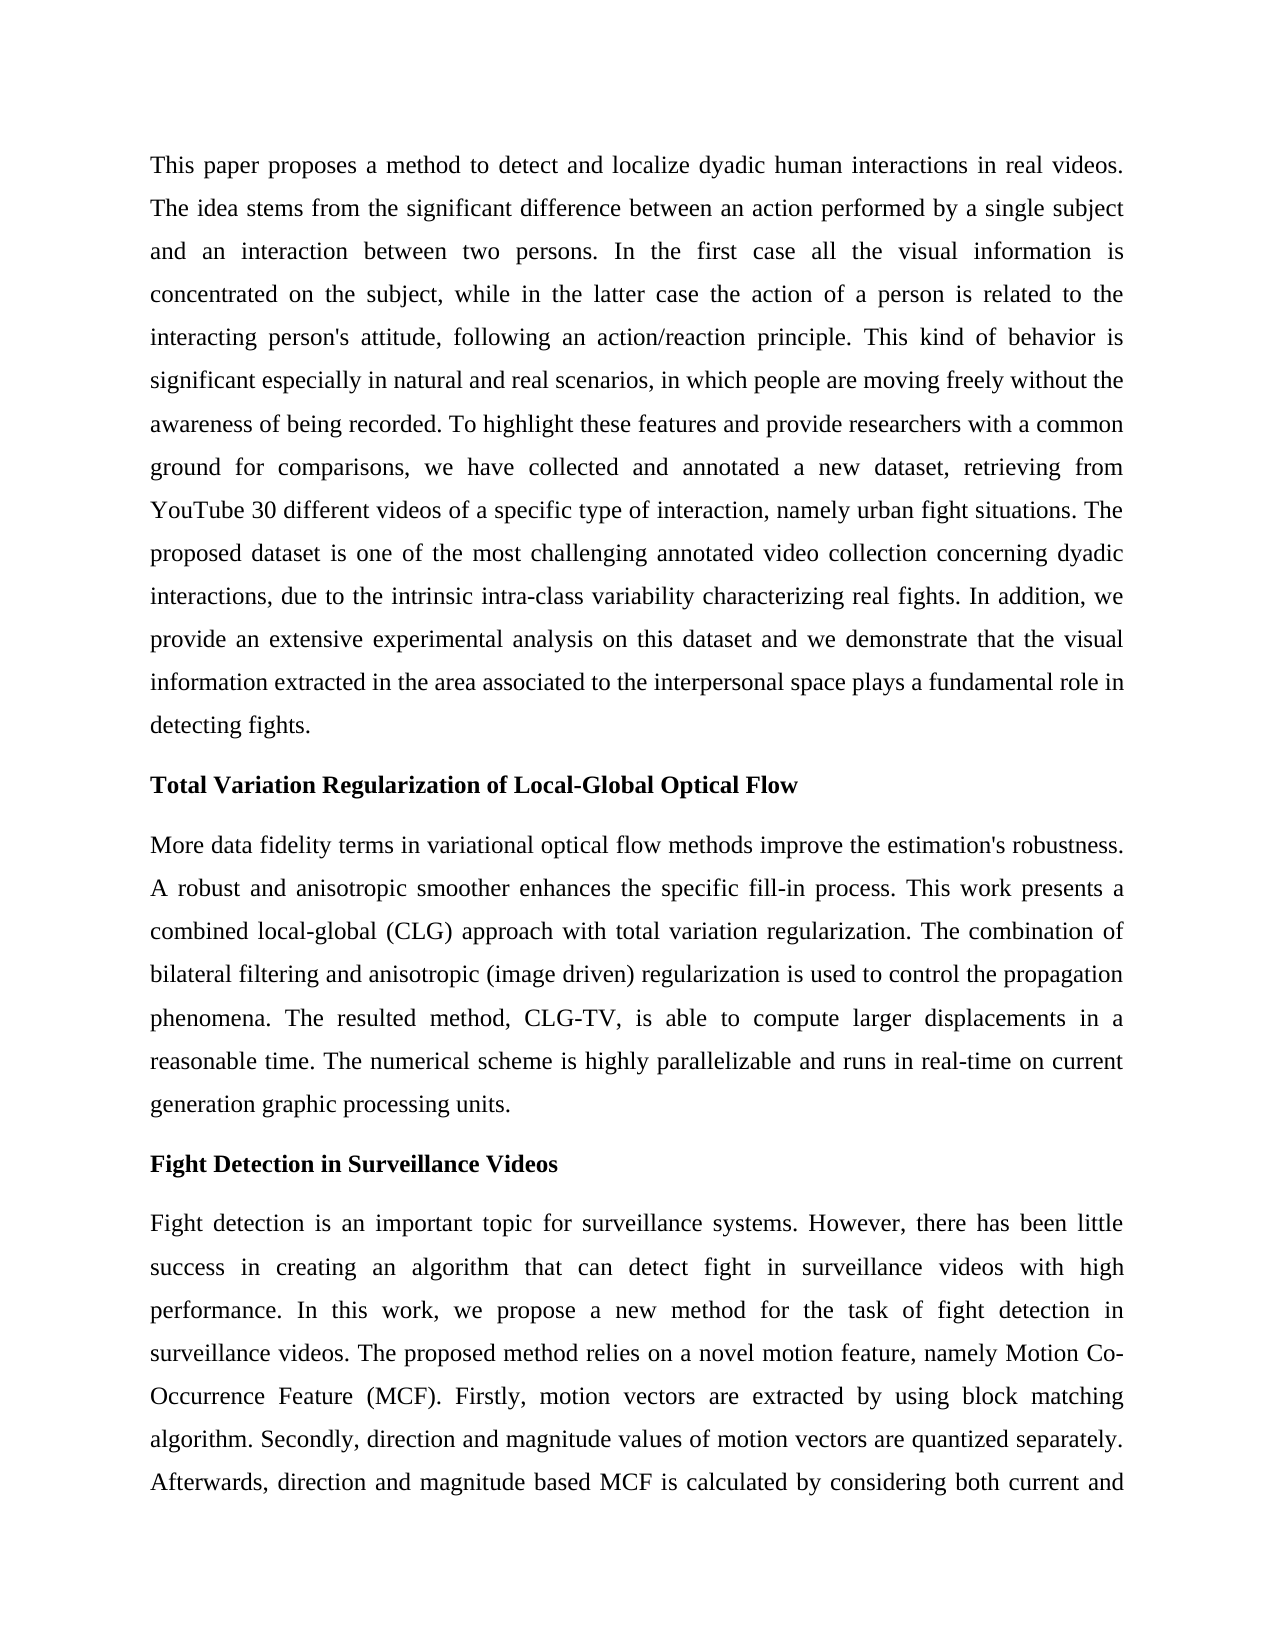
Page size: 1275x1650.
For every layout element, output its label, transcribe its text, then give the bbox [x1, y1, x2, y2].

text Fight Detection in Surveillance Videos [150, 1149, 1125, 1177]
text Total Variation Regularization of Local-Global Optical Flow [150, 770, 1125, 799]
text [150, 1208, 1125, 1496]
text More data fidelity terms in variational optical flow methods improve the estimation's robustness. A robust and anisotropic smoother enhances the specific fill-in process. This work presents a combined local-global (CLG) approach with total variation regularization. The combination of bilateral filtering and anisotropic (image driven) regularization is used to control the propagation phenomena. The resulted method, CLG-TV, is able to compute larger displacements in a reasonable time. The numerical scheme is highly parallelizable and runs in real-time on current generation graphic processing units. [150, 830, 1125, 1118]
text This paper proposes a method to detect and localize dyadic human interactions in real videos. The idea stems from the significant difference between an action performed by a single subject and an interaction between two persons. In the first case all the visual information is concentrated on the subject, while in the latter case the action of a person is related to the interacting person's attitude, following an action/reaction principle. This kind of behavior is significant especially in natural and real scenarios, in which people are moving freely without the awareness of being recorded. To highlight these features and provide researchers with a common ground for comparisons, we have collected and annotated a new dataset, retrieving from YouTube 30 different videos of a specific type of interaction, namely urban fight situations. The proposed dataset is one of the most challenging annotated video collection concerning dyadic interactions, due to the intrinsic intra-class variability characterizing real fights. In addition, we provide an extensive experimental analysis on this dataset and we demonstrate that the visual information extracted in the area associated to the interpersonal space plays a fundamental role in detecting fights. [150, 150, 1125, 739]
